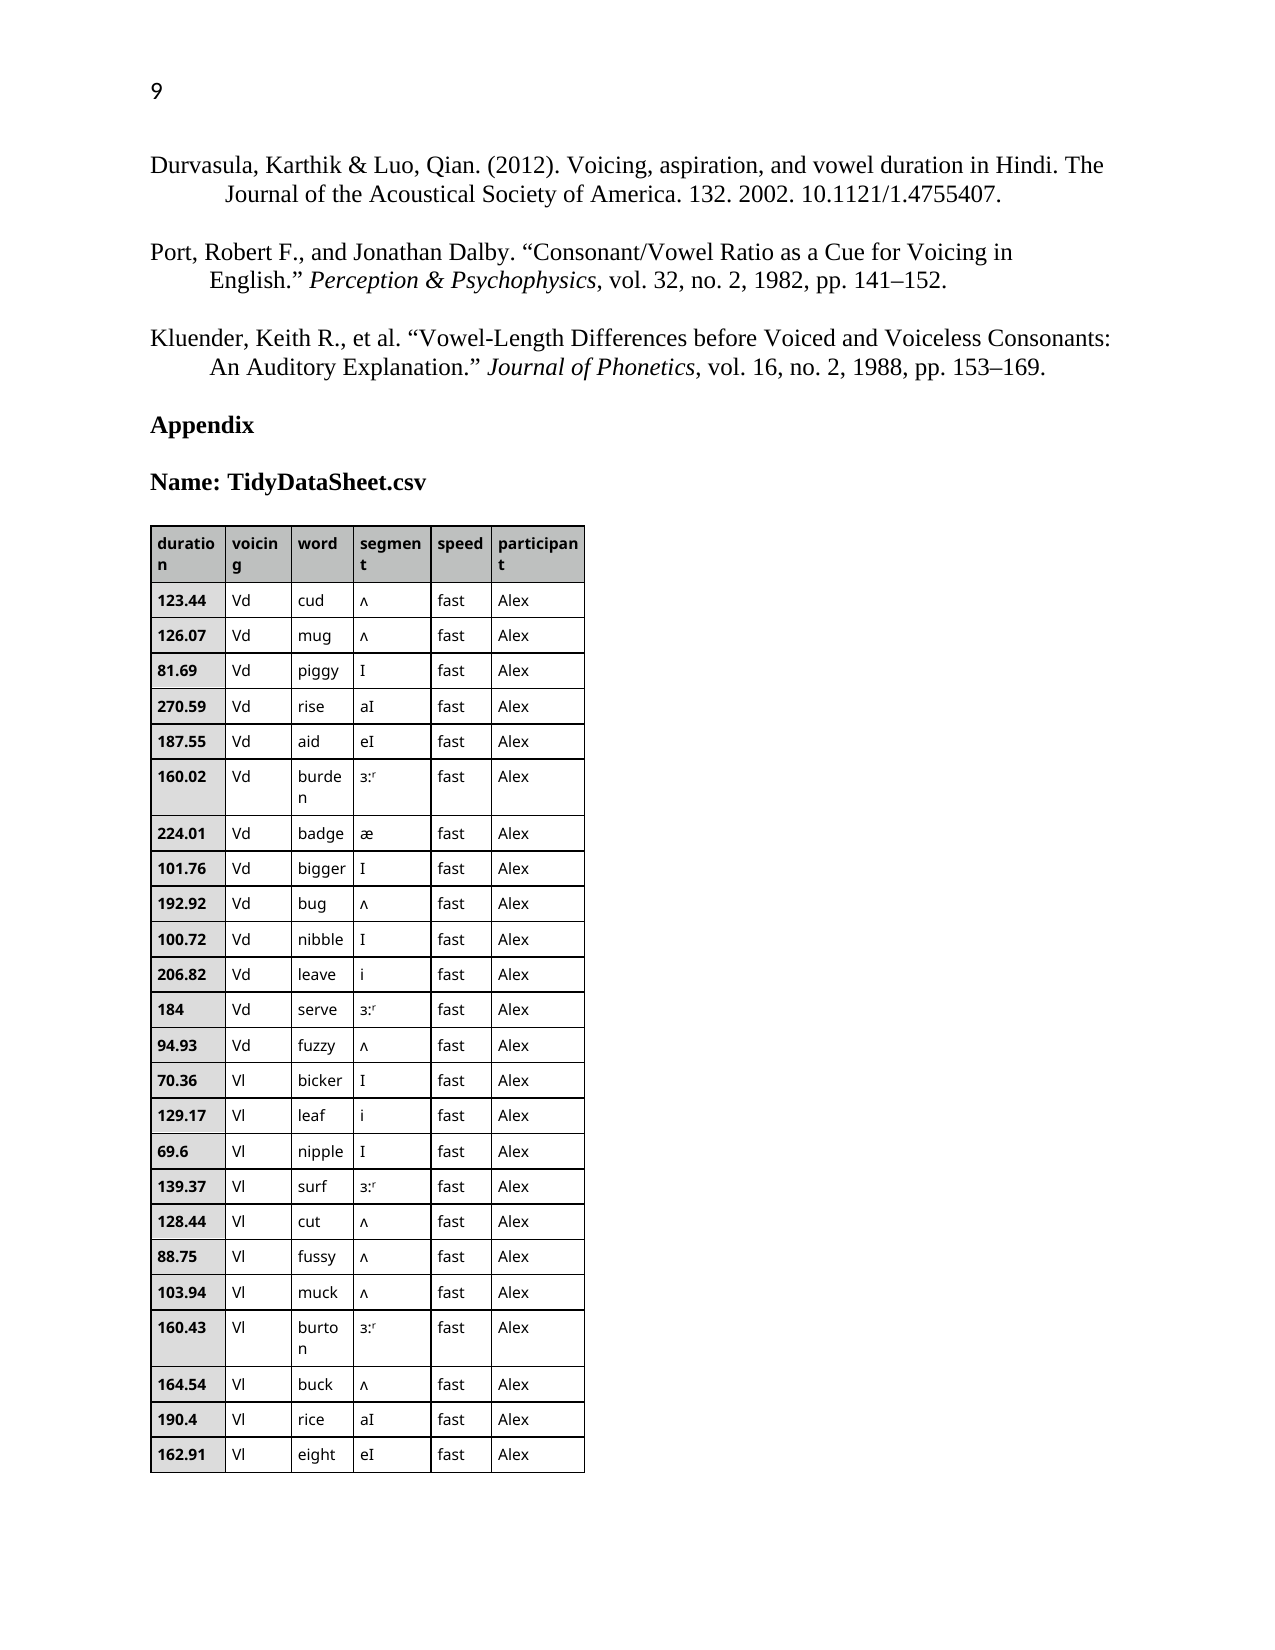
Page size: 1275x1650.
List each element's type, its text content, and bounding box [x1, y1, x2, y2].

table_cell 81.69 [152, 654, 225, 687]
table_cell surf [292, 1170, 353, 1203]
table_cell aid [292, 725, 353, 758]
table_cell nibble [292, 922, 353, 956]
table_cell ɜ:ʳ [354, 1311, 430, 1366]
table_cell 128.44 [152, 1205, 225, 1238]
table_cell ɜ:ʳ [354, 760, 430, 815]
table_cell fast [432, 1099, 491, 1132]
table_cell Vd [226, 852, 291, 885]
table_cell Vd [226, 1028, 291, 1062]
table_cell fast [432, 887, 491, 921]
table_cell eI [354, 725, 430, 758]
table_cell fast [432, 922, 491, 956]
table_cell Vd [226, 816, 291, 850]
table_cell 190.4 [152, 1403, 225, 1436]
table_cell Alex [492, 1275, 584, 1309]
table_cell 88.75 [152, 1240, 225, 1274]
table_cell burden [292, 760, 353, 815]
table_cell 139.37 [152, 1170, 225, 1203]
table_cell fast [432, 583, 491, 617]
table_cell Vd [226, 887, 291, 921]
table_cell 187.55 [152, 725, 225, 758]
table_cell I [354, 1063, 430, 1097]
table_cell ʌ [354, 583, 430, 617]
table_cell serve [292, 993, 353, 1027]
table_cell Vl [226, 1403, 291, 1436]
table_cell I [354, 852, 430, 885]
table_cell fast [432, 1275, 491, 1309]
table_cell Vl [226, 1099, 291, 1132]
table_cell Alex [492, 1134, 584, 1168]
table_cell muck [292, 1275, 353, 1309]
table_cell 100.72 [152, 922, 225, 956]
table_cell i [354, 958, 430, 991]
text Durvasula, Karthik & Luo, Qian. (2012). Voicing, aspiration, and vowel duration in Hindi. The Journal of the Acoustical Society of America. 132. 2002. 10.1121/1.4755407. [150, 150, 1125, 207]
table_cell fast [432, 1240, 491, 1274]
table_cell fast [432, 816, 491, 850]
table_cell Vl [226, 1205, 291, 1238]
table_cell Vd [226, 958, 291, 991]
table_cell fast [432, 1028, 491, 1062]
table_cell bug [292, 887, 353, 921]
table_cell Alex [492, 1367, 584, 1401]
table_header word [292, 527, 353, 582]
table_cell fast [432, 618, 491, 652]
text Port, Robert F., and Jonathan Dalby. “Consonant/Vowel Ratio as a Cue for Voicing in English.” Perception & Psychophysics, vol. 32, no. 2, 1982, pp. 141–152. [150, 237, 1125, 294]
table_cell Alex [492, 1170, 584, 1203]
table_cell Alex [492, 1099, 584, 1132]
table_cell eight [292, 1438, 353, 1472]
table_cell I [354, 654, 430, 687]
table_cell Alex [492, 922, 584, 956]
table_cell 224.01 [152, 816, 225, 850]
table_cell Alex [492, 618, 584, 652]
table_cell æ [354, 816, 430, 850]
table_cell piggy [292, 654, 353, 687]
table_cell ɜ:ʳ [354, 1170, 430, 1203]
table_cell Alex [492, 1403, 584, 1436]
table_cell ʌ [354, 618, 430, 652]
table_cell fast [432, 852, 491, 885]
table_cell 160.02 [152, 760, 225, 815]
table_cell 94.93 [152, 1028, 225, 1062]
table_cell fast [432, 1403, 491, 1436]
table_cell Vl [226, 1240, 291, 1274]
table_header segment [354, 527, 430, 582]
table_cell ʌ [354, 887, 430, 921]
table_cell fast [432, 1438, 491, 1472]
table_cell Vd [226, 760, 291, 815]
table_cell 164.54 [152, 1367, 225, 1401]
table_cell fussy [292, 1240, 353, 1274]
table_cell badge [292, 816, 353, 850]
table_cell rise [292, 689, 353, 723]
table_cell cud [292, 583, 353, 617]
table_cell 184 [152, 993, 225, 1027]
table_cell Alex [492, 654, 584, 687]
table_cell I [354, 1134, 430, 1168]
table_cell ʌ [354, 1028, 430, 1062]
table_cell buck [292, 1367, 353, 1401]
table_cell Vl [226, 1134, 291, 1168]
table_cell Vd [226, 922, 291, 956]
table_header voicing [226, 527, 291, 582]
table_cell Alex [492, 760, 584, 815]
table_cell Vd [226, 725, 291, 758]
table_cell Alex [492, 689, 584, 723]
table_cell fast [432, 654, 491, 687]
table_cell Alex [492, 816, 584, 850]
text Name: TidyDataSheet.csv [150, 467, 1125, 496]
table_cell ʌ [354, 1240, 430, 1274]
text Kluender, Keith R., et al. “Vowel-Length Differences before Voiced and Voiceless Consonants: An Auditory Explanation.” Journal of Phonetics, vol. 16, no. 2, 1988, pp. 153–169. [150, 323, 1125, 381]
table_cell fast [432, 1367, 491, 1401]
table_cell fast [432, 958, 491, 991]
table_cell 162.91 [152, 1438, 225, 1472]
table_cell 160.43 [152, 1311, 225, 1366]
table_cell fast [432, 1134, 491, 1168]
table_cell i [354, 1099, 430, 1132]
table_cell Alex [492, 583, 584, 617]
table_cell Vd [226, 618, 291, 652]
table_header speed [432, 527, 491, 582]
table_cell 126.07 [152, 618, 225, 652]
table_cell burton [292, 1311, 353, 1366]
table_cell nipple [292, 1134, 353, 1168]
table_cell I [354, 922, 430, 956]
table_cell Vd [226, 993, 291, 1027]
table_cell aI [354, 1403, 430, 1436]
text Appendix [150, 410, 1125, 439]
table_cell Vd [226, 689, 291, 723]
table_header duration [152, 527, 225, 582]
table_cell 123.44 [152, 583, 225, 617]
table_cell mug [292, 618, 353, 652]
table_cell Alex [492, 1240, 584, 1274]
table_cell Alex [492, 1311, 584, 1366]
table_cell Alex [492, 887, 584, 921]
table_cell 206.82 [152, 958, 225, 991]
table_cell fast [432, 725, 491, 758]
table_cell Alex [492, 958, 584, 991]
table_cell leave [292, 958, 353, 991]
table_cell ʌ [354, 1205, 430, 1238]
table_cell ɜ:ʳ [354, 993, 430, 1027]
table_cell Alex [492, 725, 584, 758]
table_cell aI [354, 689, 430, 723]
table_cell 270.59 [152, 689, 225, 723]
table_cell Alex [492, 1438, 584, 1472]
table_cell bicker [292, 1063, 353, 1097]
table_cell Vl [226, 1367, 291, 1401]
table_cell eI [354, 1438, 430, 1472]
table_cell Vl [226, 1438, 291, 1472]
table_cell 69.6 [152, 1134, 225, 1168]
table_cell 192.92 [152, 887, 225, 921]
table_cell leaf [292, 1099, 353, 1132]
table_cell Alex [492, 1063, 584, 1097]
table_cell fast [432, 1063, 491, 1097]
table_cell fast [432, 1170, 491, 1203]
table_cell fast [432, 1205, 491, 1238]
table_cell Vl [226, 1311, 291, 1366]
table_cell fast [432, 993, 491, 1027]
table_cell bigger [292, 852, 353, 885]
table_cell Alex [492, 993, 584, 1027]
table_header participant [492, 527, 584, 582]
table_cell 101.76 [152, 852, 225, 885]
table_cell Vl [226, 1063, 291, 1097]
table_cell ʌ [354, 1367, 430, 1401]
table_cell ʌ [354, 1275, 430, 1309]
table_cell cut [292, 1205, 353, 1238]
table_cell Alex [492, 1205, 584, 1238]
table_cell Alex [492, 852, 584, 885]
table_cell 70.36 [152, 1063, 225, 1097]
table_cell 129.17 [152, 1099, 225, 1132]
table_cell Vd [226, 654, 291, 687]
table_cell rice [292, 1403, 353, 1436]
table_cell fast [432, 760, 491, 815]
table_cell Vl [226, 1170, 291, 1203]
table_cell 103.94 [152, 1275, 225, 1309]
table_cell Alex [492, 1028, 584, 1062]
table_cell fast [432, 1311, 491, 1366]
table_cell Vd [226, 583, 291, 617]
table_cell Vl [226, 1275, 291, 1309]
table_cell fast [432, 689, 491, 723]
table_cell fuzzy [292, 1028, 353, 1062]
